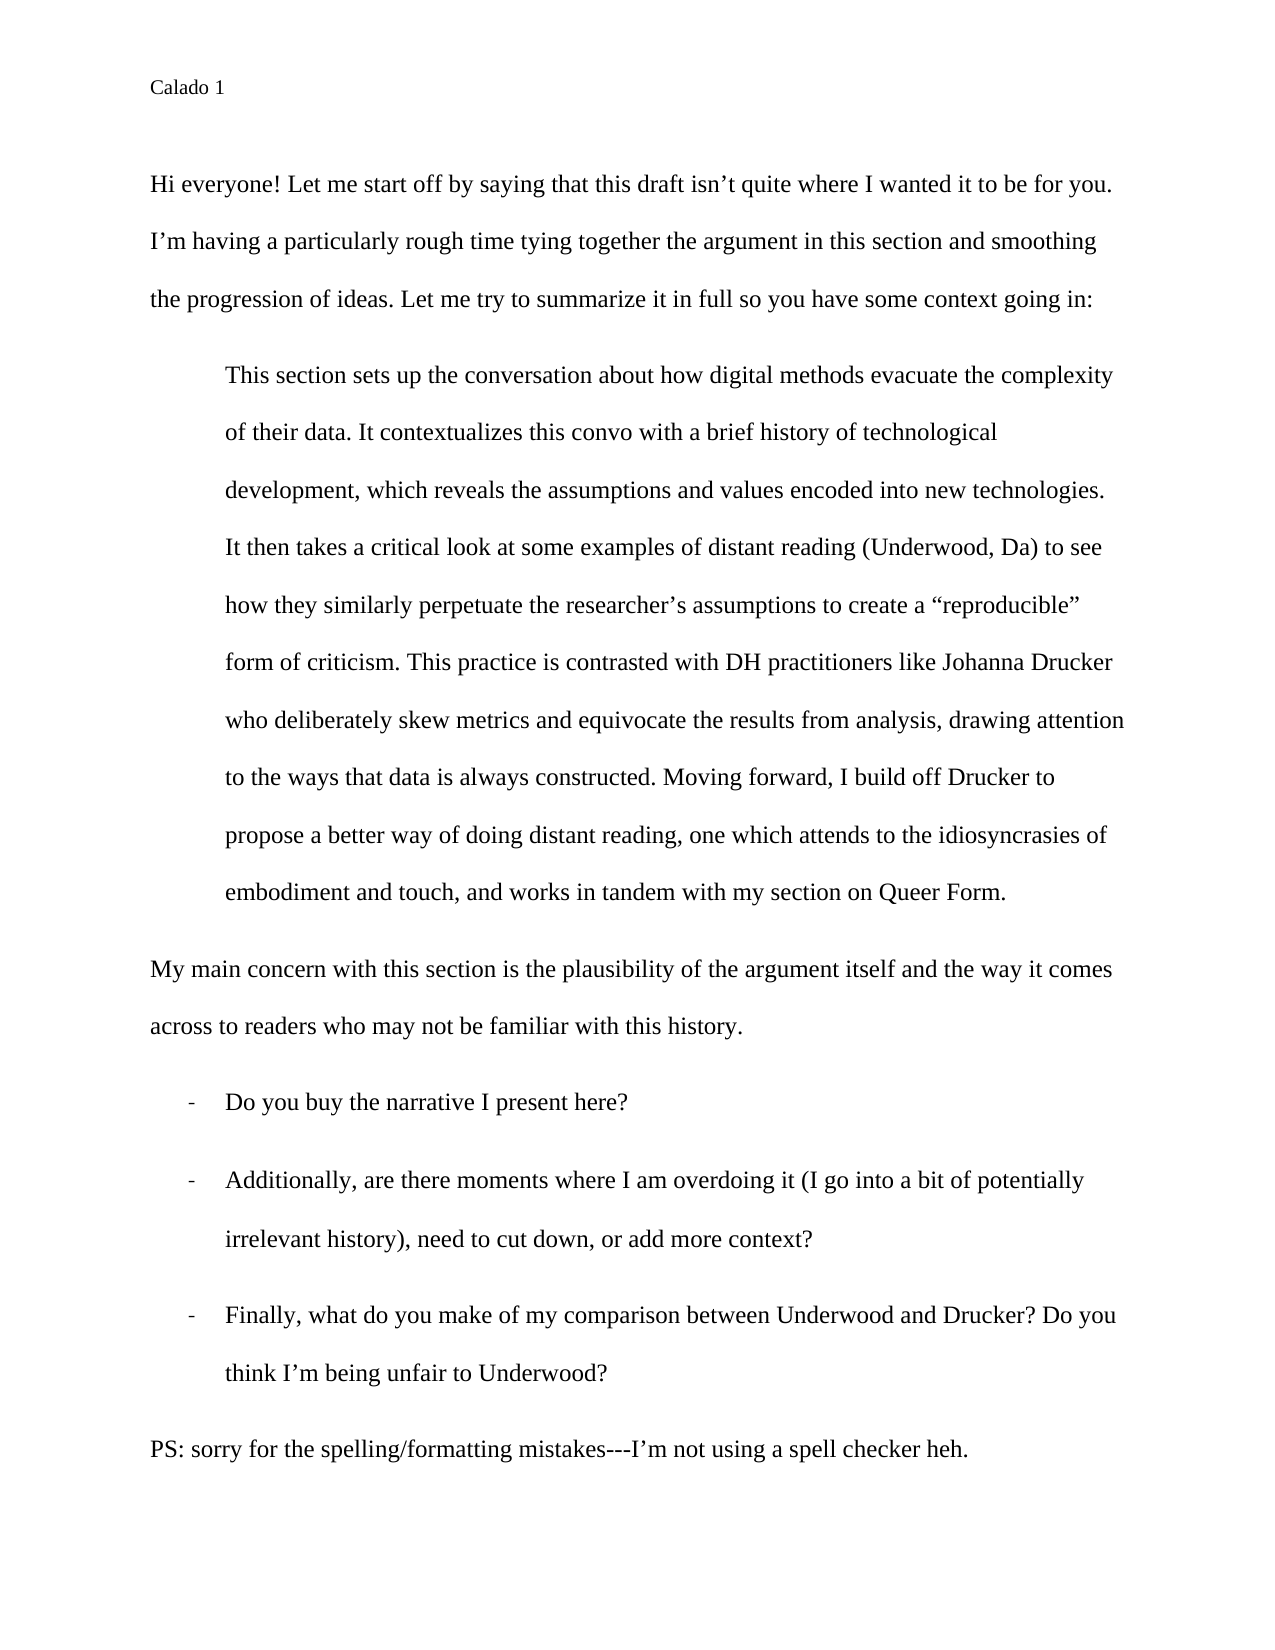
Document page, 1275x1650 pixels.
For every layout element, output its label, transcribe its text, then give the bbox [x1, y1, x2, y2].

list Additionally, are there moments where I am overdoing it (I go into a bit of potentially irrelevant history), need to cut down, or add more context? [187, 1165, 1125, 1252]
text Hi everyone! Let me start off by saying that this draft isn’t quite where I wanted it to be for you. I’m having a particularly rough time tying together the argument in this section and smoothing the progression of ideas. Let me try to summarize it in full so you have some context going in: [150, 169, 1125, 312]
text PS: sorry for the spelling/formatting mistakes---I’m not using a spell checker heh. [150, 1434, 1125, 1463]
list Finally, what do you make of my comparison between Underwood and Drucker? Do you think I’m being unfair to Underwood? [187, 1300, 1125, 1387]
list Do you buy the narrative I present here? [187, 1087, 1125, 1117]
text My main concern with this section is the plausibility of the argument itself and the way it comes across to readers who may not be familiar with this history. [150, 954, 1125, 1040]
text This section sets up the conversation about how digital methods evacuate the complexity of their data. It contextualizes this convo with a brief history of technological development, which reveals the assumptions and values encoded into new technologies. It then takes a critical look at some examples of distant reading (Underwood, Da) to see how they similarly perpetuate the researcher’s assumptions to create a “reproducible” form of criticism. This practice is contrasted with DH practitioners like Johanna Drucker who deliberately skew metrics and equivocate the results from analysis, drawing attention to the ways that data is always constructed. Moving forward, I build off Drucker to propose a better way of doing distant reading, one which attends to the idiosyncrasies of embodiment and touch, and works in tandem with my section on Queer Form. [225, 360, 1125, 906]
